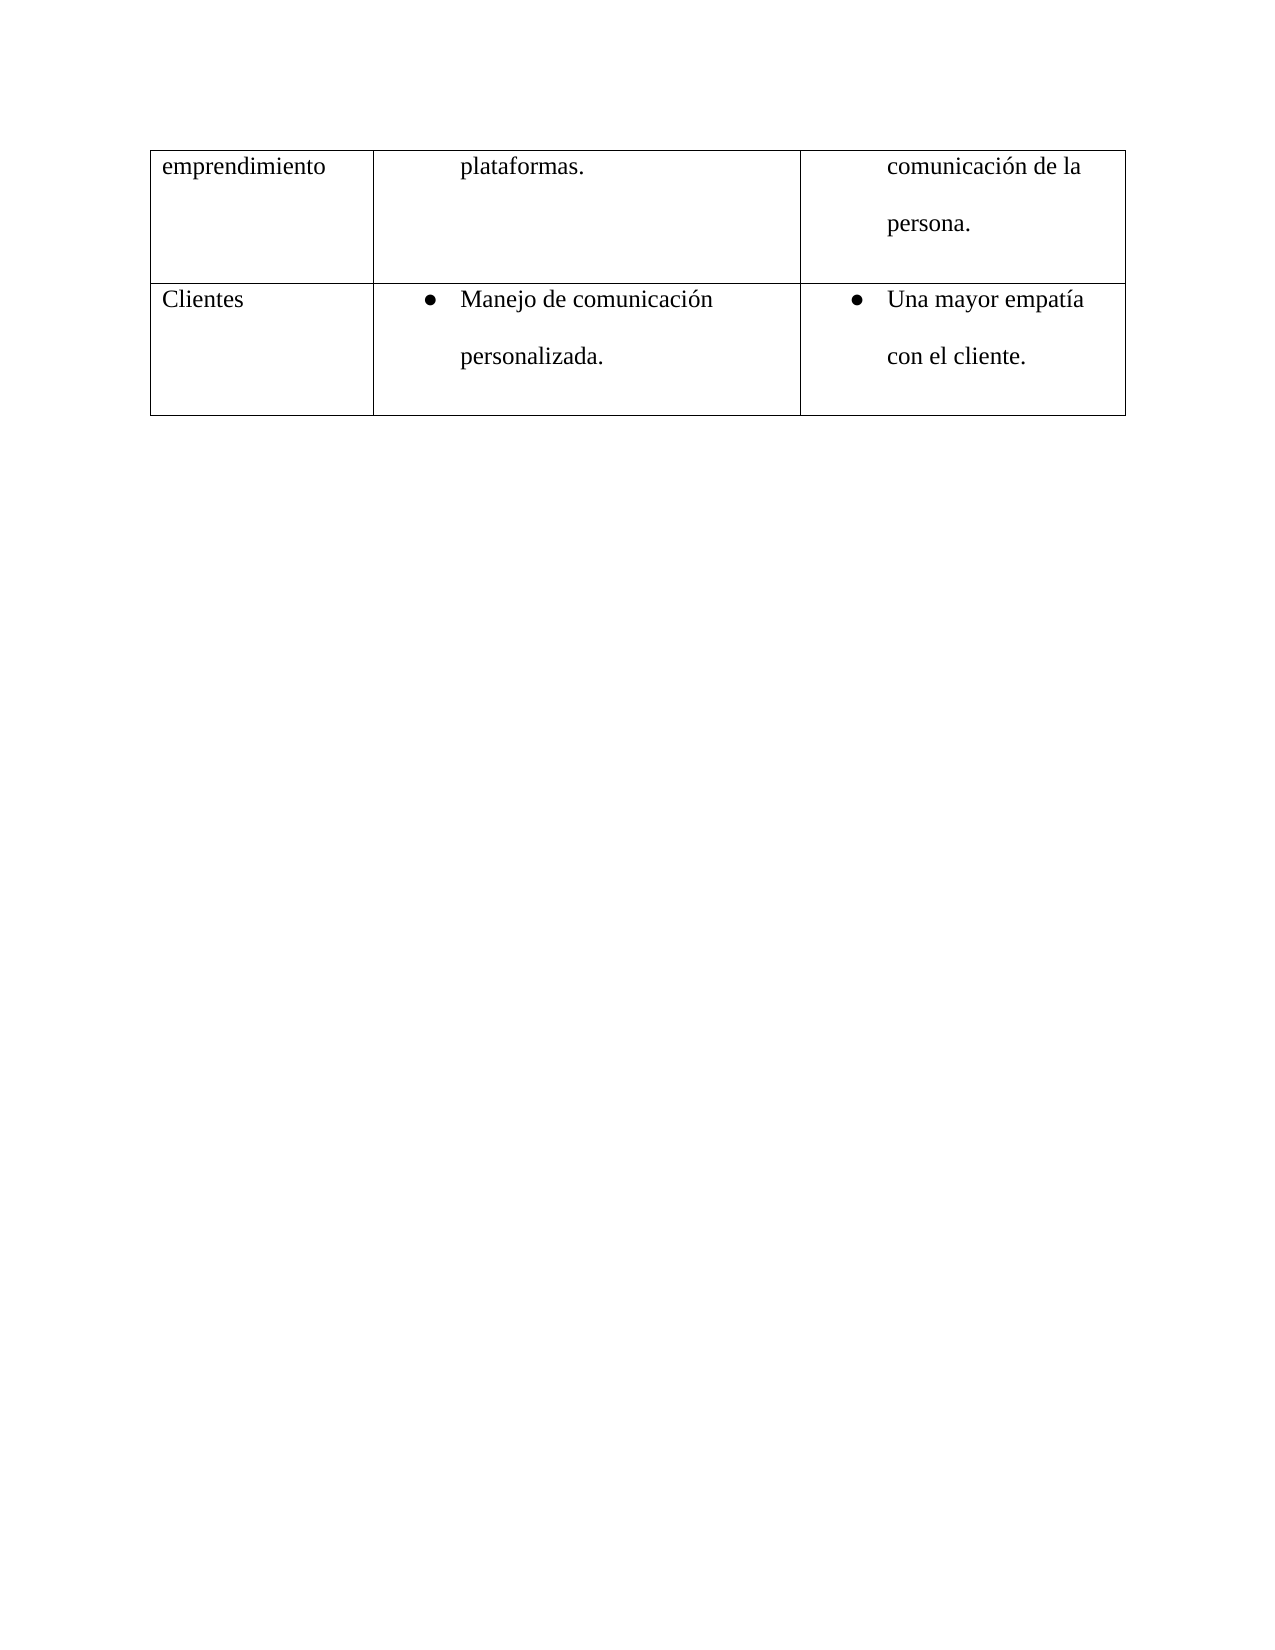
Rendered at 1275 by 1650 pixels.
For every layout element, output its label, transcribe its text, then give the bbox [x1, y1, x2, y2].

table_cell Manejo de comunicación personalizada. [374, 284, 800, 415]
table_cell Una mayor empatía con el cliente. [801, 284, 1125, 415]
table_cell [374, 151, 800, 283]
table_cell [801, 151, 1125, 283]
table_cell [151, 151, 373, 283]
table_cell Clientes [151, 284, 373, 415]
